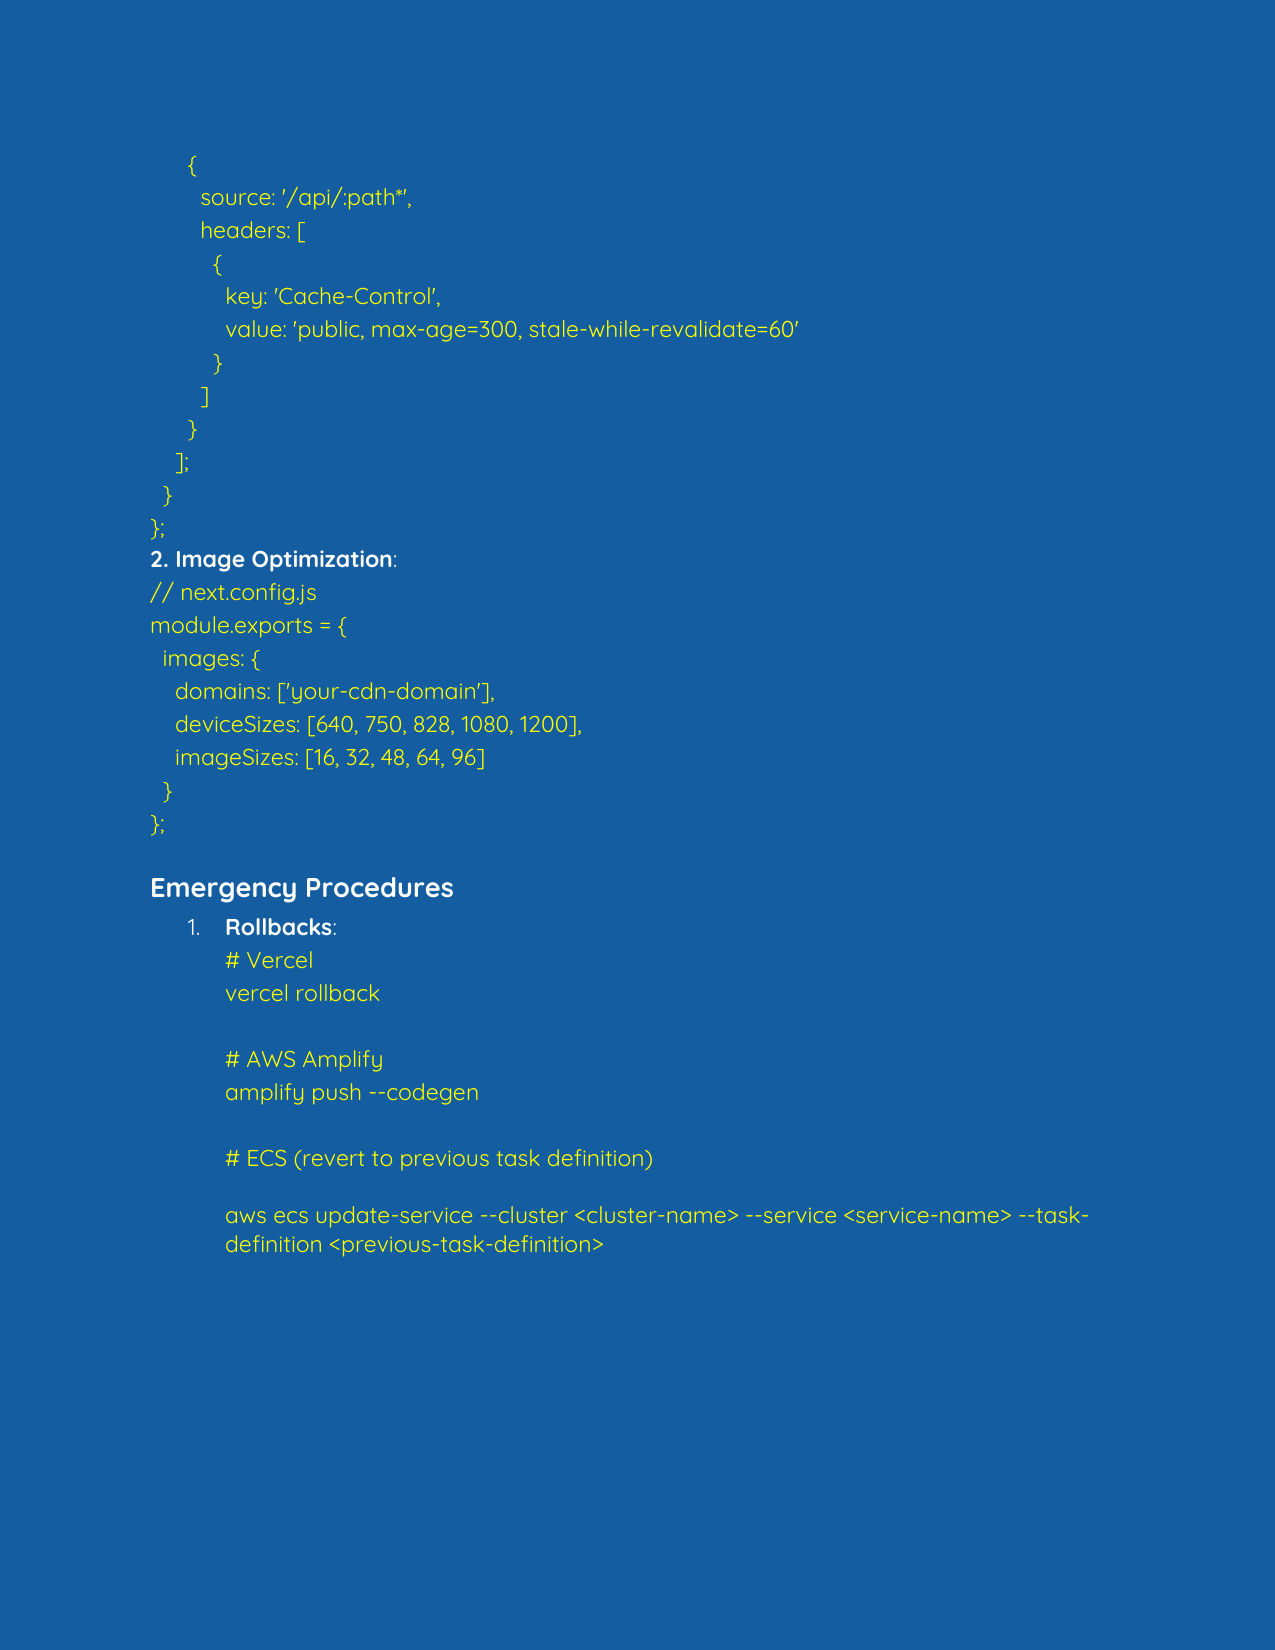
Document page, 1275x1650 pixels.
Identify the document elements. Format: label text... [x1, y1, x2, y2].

text }; [150, 808, 1125, 837]
text } [150, 479, 1125, 508]
text value: 'public, max-age=300, stale-while-revalidate=60' [150, 314, 1125, 343]
text # AWS Amplify [150, 1044, 1125, 1073]
list Rollbacks: # Vercel [187, 913, 1125, 974]
text { [150, 150, 1125, 179]
text headers: [ [150, 216, 1125, 244]
text }; [150, 512, 1125, 541]
text ]; [150, 446, 1125, 475]
text } [150, 413, 1125, 442]
text imageSizes: [16, 32, 48, 64, 96] [150, 742, 1125, 771]
text 2. Image Optimization: // next.config.js [150, 545, 1125, 607]
text amplify push --codegen [150, 1077, 1125, 1106]
subtitle Emergency Procedures [150, 870, 1125, 904]
text } [150, 775, 1125, 804]
text vercel rollback [150, 978, 1125, 1007]
text # ECS (revert to previous task definition) [150, 1143, 1125, 1172]
text ] [150, 380, 1125, 409]
text deviceSizes: [640, 750, 828, 1080, 1200], [150, 709, 1125, 738]
text module.exports = { [150, 611, 1125, 639]
text aws ecs update-service --cluster <cluster-name> --service <service-name> --task-definition <previous-task-definition> [225, 1201, 1125, 1258]
text domains: ['your-cdn-domain'], [150, 677, 1125, 705]
text } [150, 347, 1125, 376]
text images: { [150, 644, 1125, 672]
text { [150, 249, 1125, 277]
text key: 'Cache-Control', [150, 282, 1125, 310]
text source: '/api/:path*', [150, 183, 1125, 212]
